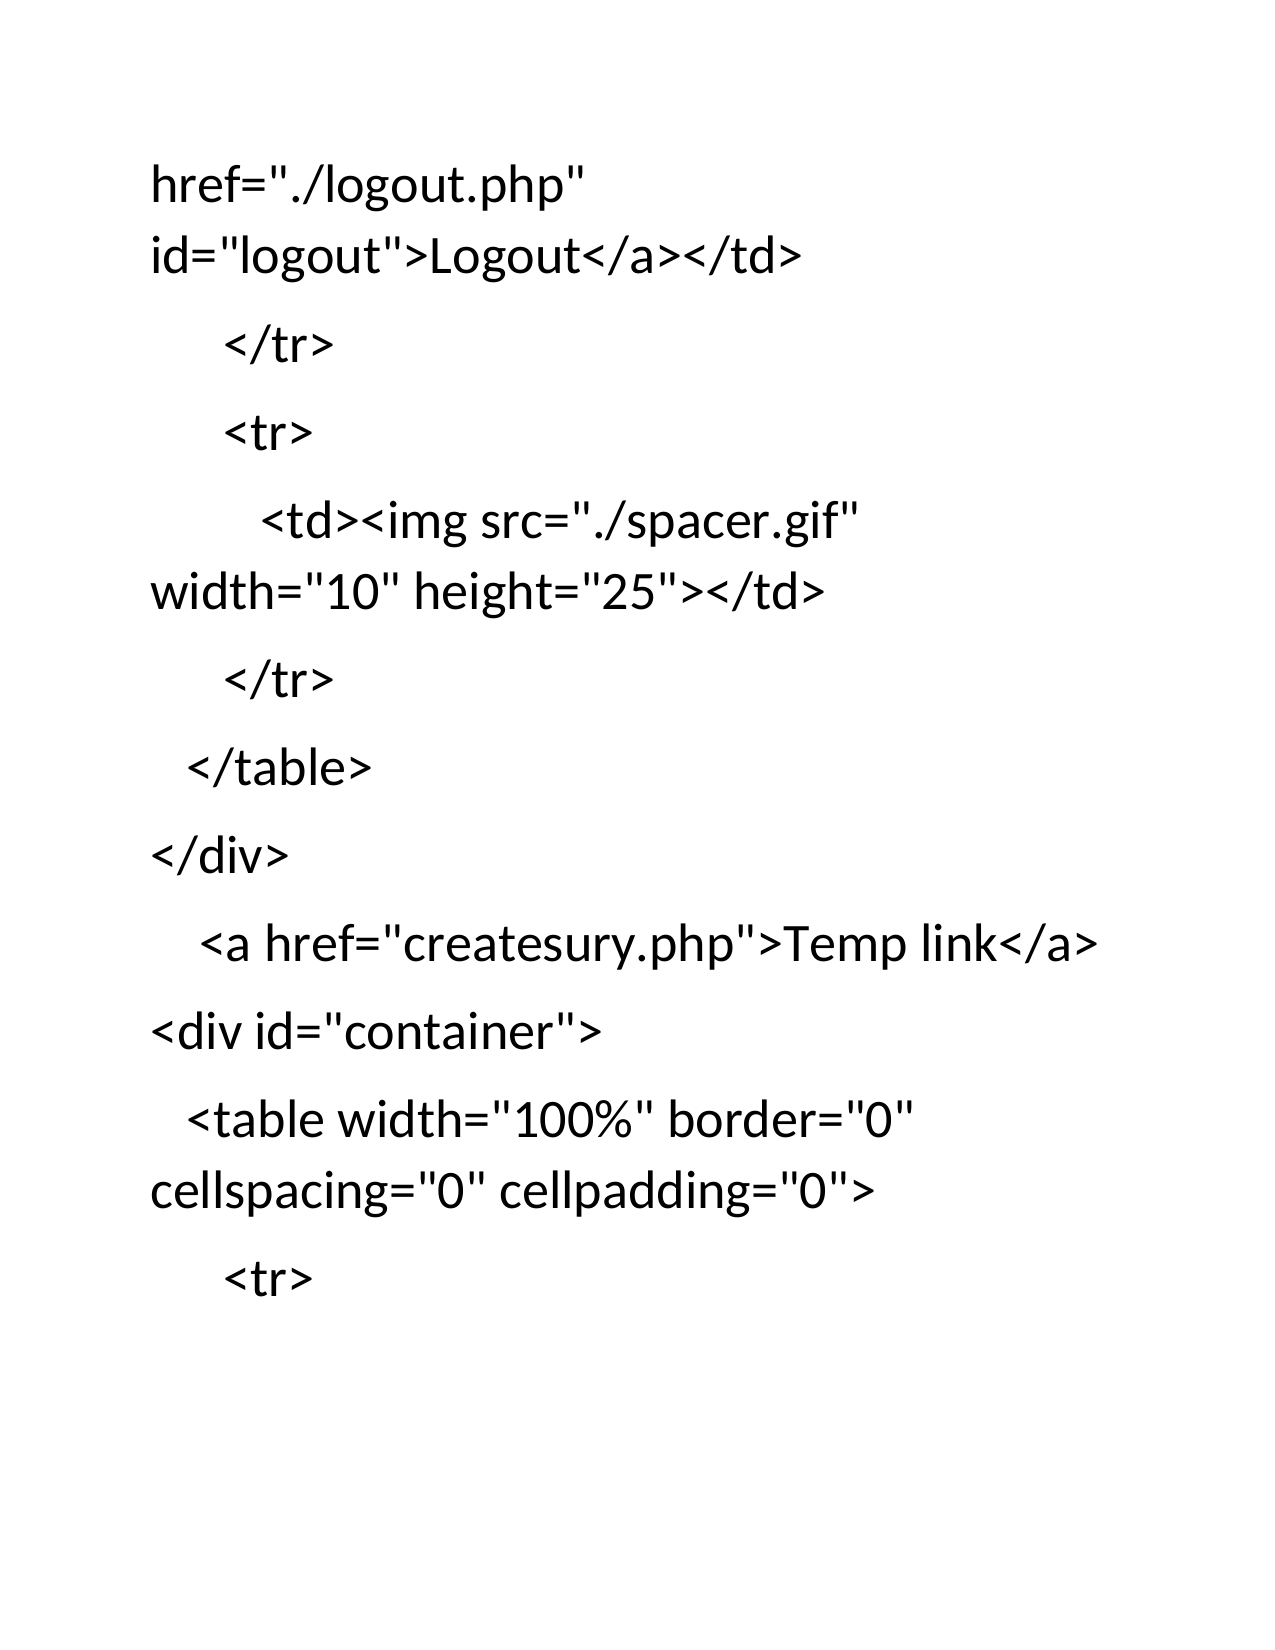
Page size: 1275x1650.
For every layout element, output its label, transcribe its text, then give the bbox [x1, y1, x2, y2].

text <div id="container"> [150, 997, 1125, 1063]
text </div> [150, 821, 1125, 887]
text <a href="createsury.php">Temp link</a> [150, 909, 1125, 975]
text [150, 150, 1125, 287]
text </table> [150, 733, 1125, 799]
text </tr> [150, 645, 1125, 711]
text <table width="100%" border="0" cellspacing="0" cellpadding="0"> [150, 1085, 1125, 1222]
text <td><img src="./spacer.gif" width="10" height="25"></td> [150, 485, 1125, 623]
text </tr> [150, 309, 1125, 376]
text <tr> [150, 397, 1125, 463]
text <tr> [150, 1244, 1125, 1310]
